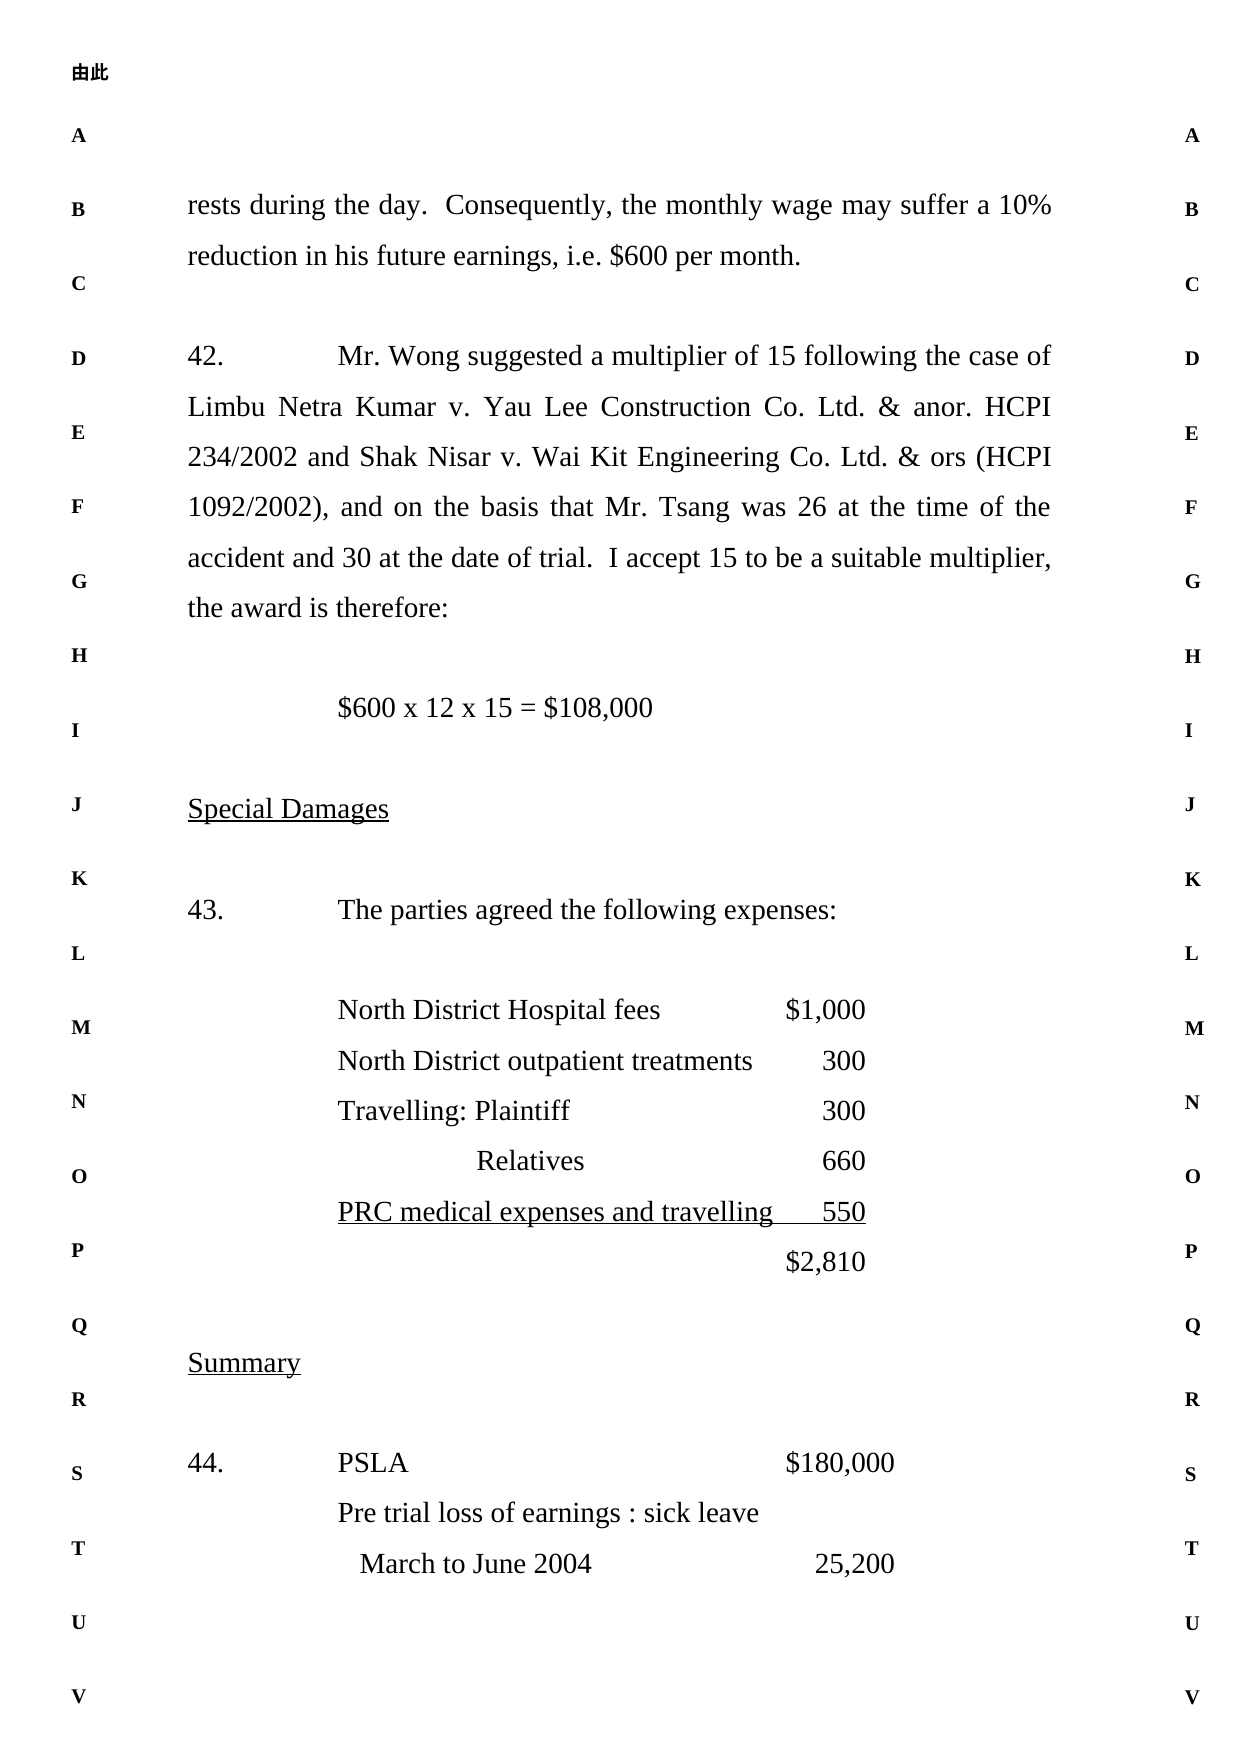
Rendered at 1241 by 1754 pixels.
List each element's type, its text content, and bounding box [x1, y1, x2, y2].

list The parties agreed the following expenses: [187, 892, 1053, 925]
text Relatives 660 [187, 1143, 1053, 1177]
text Summary [187, 1345, 1053, 1378]
text Travelling: Plaintiff 300 [187, 1093, 1053, 1127]
text Special Damages [187, 791, 1053, 825]
list PSLA $180,000 [187, 1445, 1053, 1479]
list Mr. Wong suggested a multiplier of 15 following the case of Limbu Netra Kumar v. Yau Lee Construction Co. Ltd. & anor. HCPI 234/2002 and Shak Nisar v. Wai Kit Engineering Co. Ltd. & ors (HCPI 1092/2002), and on the basis that Mr. Tsang was 26 at the time of the accident and 30 at the date of trial. I accept 15 to be a suitable multiplier, the award is therefore: [187, 338, 1053, 623]
text North District outpatient treatments 300 [187, 1043, 1053, 1076]
text March to June 2004 25,200 [187, 1546, 1053, 1579]
text North District Hospital fees $1,000 [187, 992, 1053, 1026]
text $600 x 12 x 15 = $108,000 [187, 691, 1053, 724]
text Pre trial loss of earnings : sick leave [187, 1496, 1053, 1529]
text PRC medical expenses and travelling 550 [187, 1194, 1053, 1227]
text $2,810 [187, 1244, 1053, 1278]
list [187, 187, 1053, 271]
